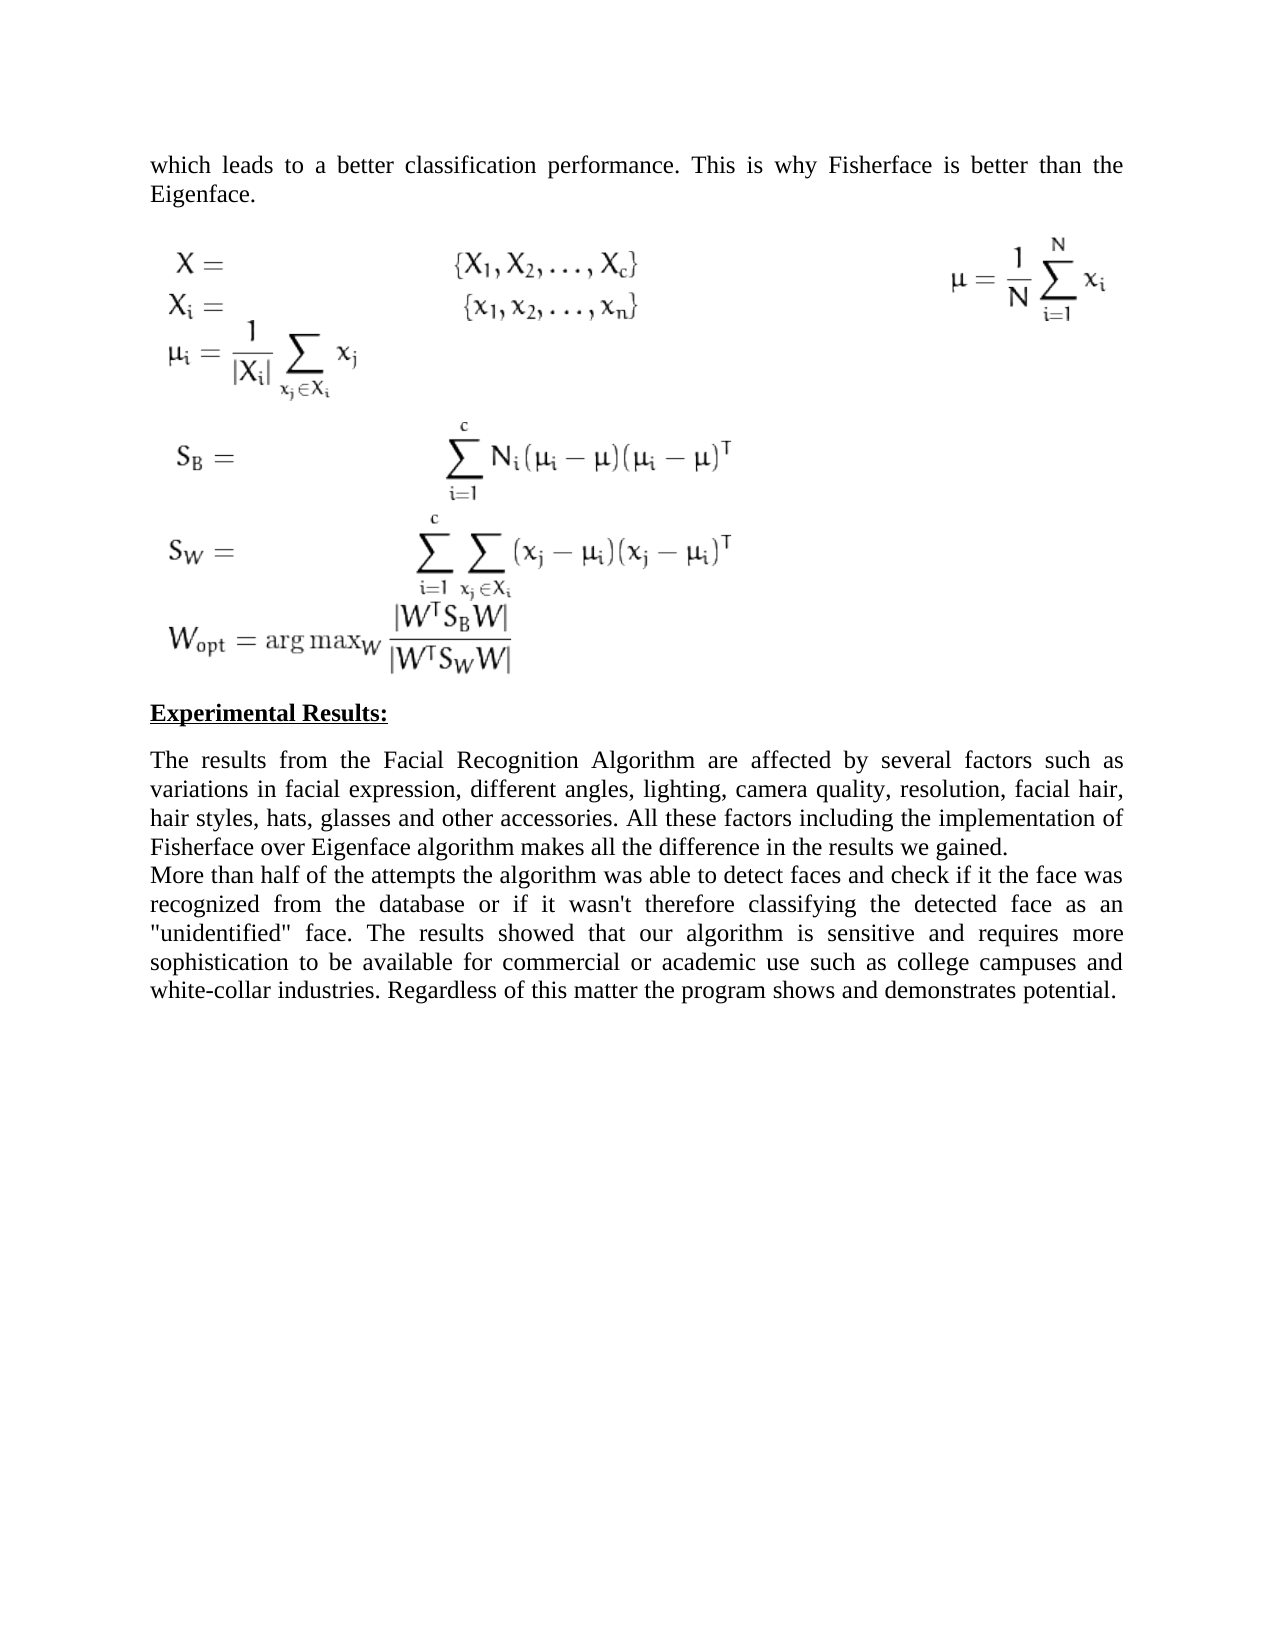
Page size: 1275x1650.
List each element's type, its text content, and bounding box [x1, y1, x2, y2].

text The results from the Facial Recognition Algorithm are affected by several factors such as variations in facial expression, different angles, lighting, camera quality, resolution, facial hair, hair styles, hats, glasses and other accessories. All these factors including the implementation of Fisherface over Eigenface algorithm makes all the difference in the results we gained. [150, 745, 1125, 860]
text Experimental Results: [150, 698, 1125, 726]
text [150, 150, 1125, 207]
text More than half of the attempts the algorithm was able to detect faces and check if it the face was recognized from the database or if it wasn't therefore classifying the detected face as an "unidentified" face. The results showed that our algorithm is sensitive and requires more sophistication to be available for commercial or academic use such as college campuses and white-collar industries. Regardless of this matter the program shows and demonstrates potential. [150, 860, 1125, 1032]
